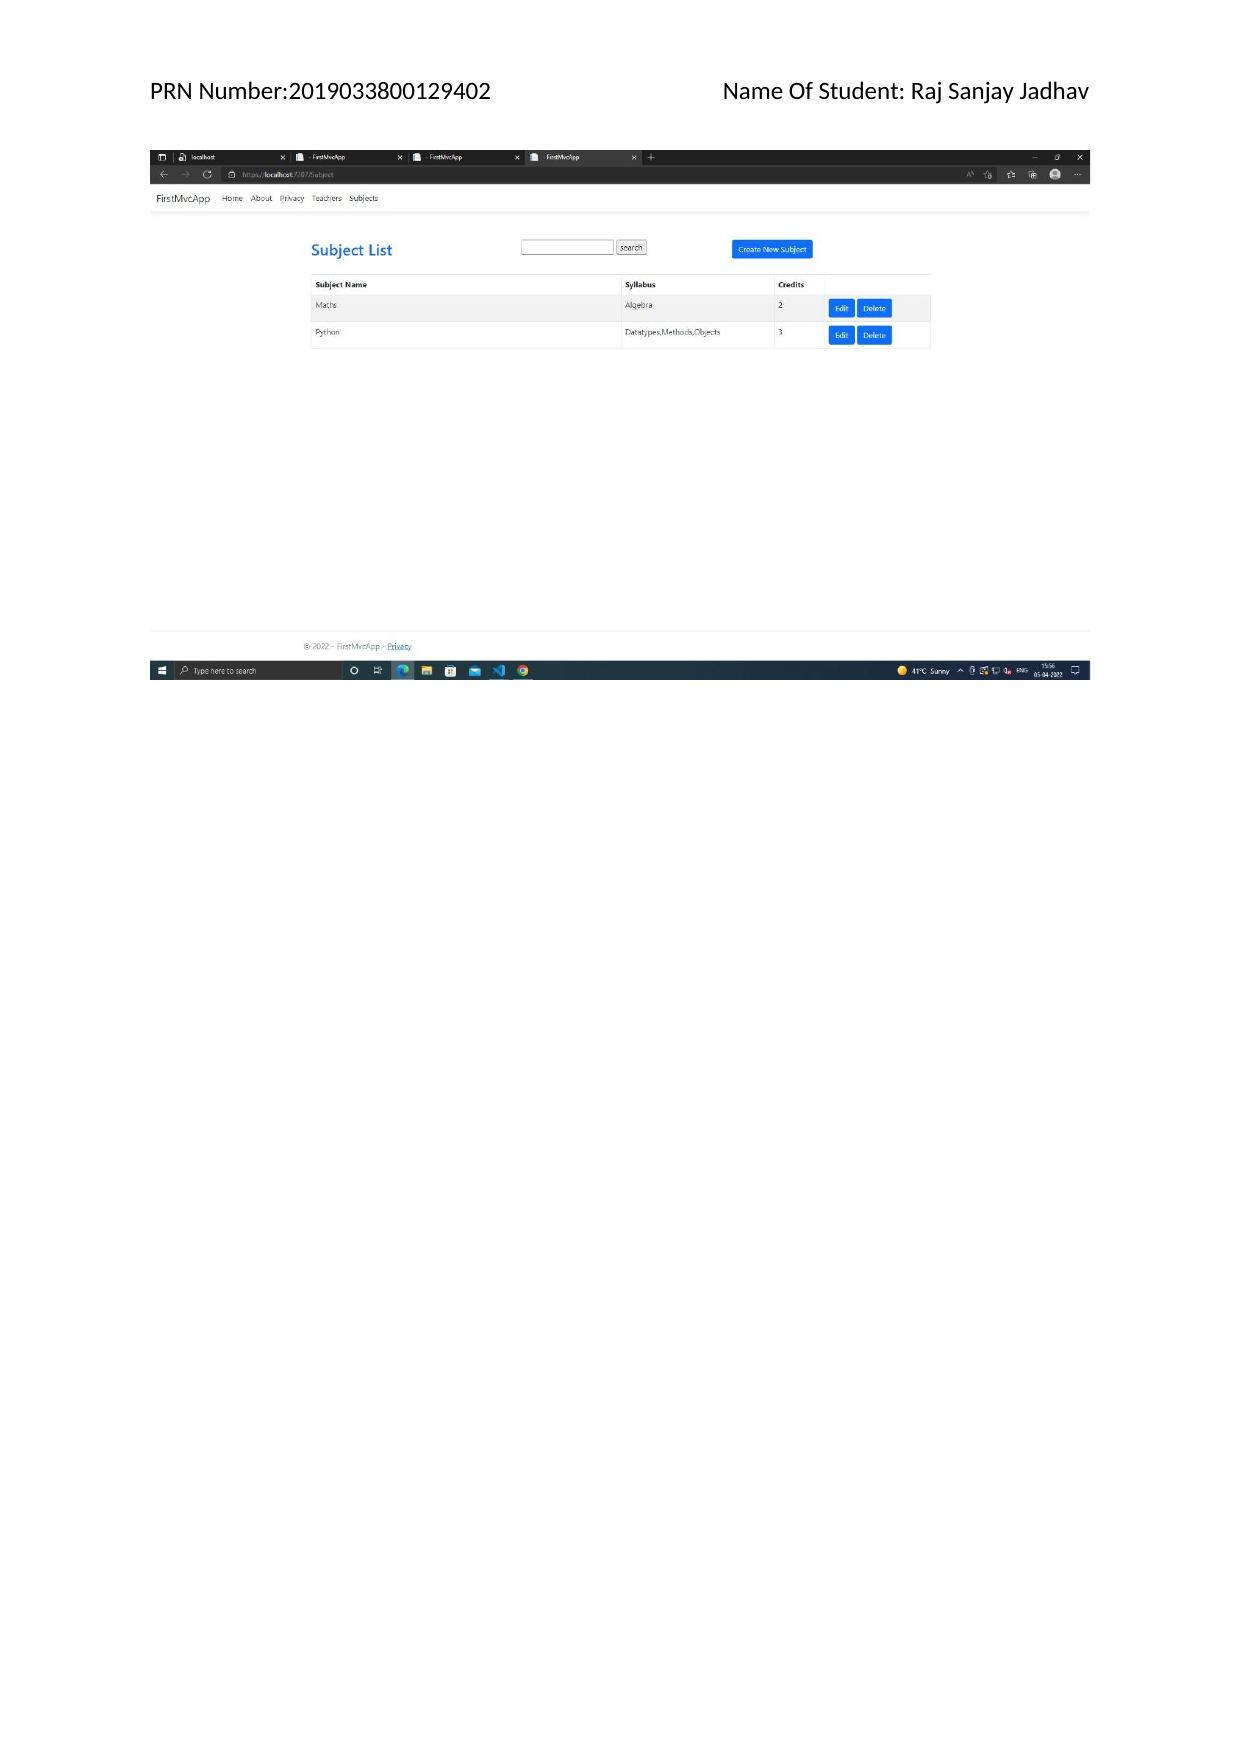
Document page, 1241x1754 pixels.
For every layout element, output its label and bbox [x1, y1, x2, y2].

picture [150, 150, 1091, 680]
